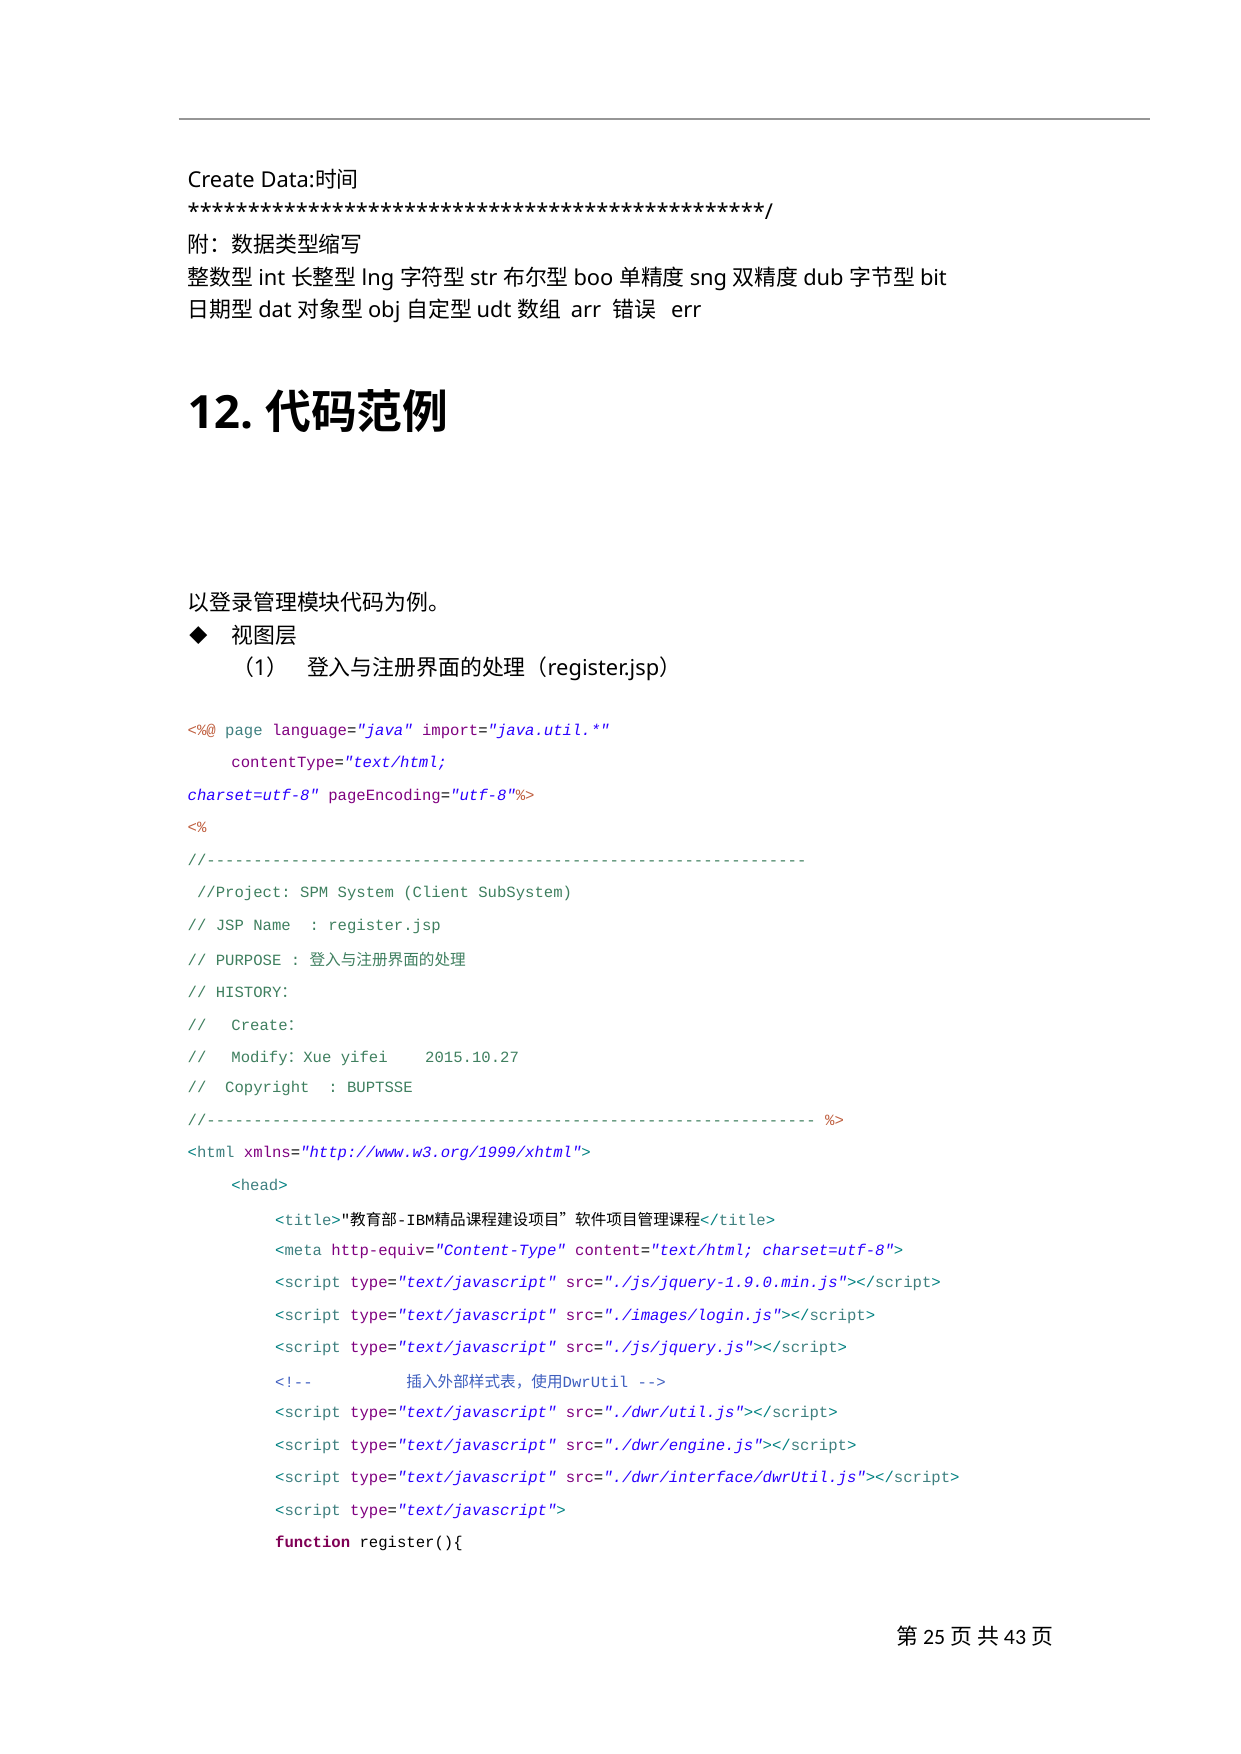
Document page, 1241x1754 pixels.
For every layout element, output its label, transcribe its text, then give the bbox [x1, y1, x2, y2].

text // Modify：Xue yifei 2015.10.27 [187, 1040, 1053, 1072]
text <script type="text/javascript" src="./dwr/interface/dwrUtil.js"></script> [187, 1462, 1053, 1495]
text // Copyright : BUPTSSE [187, 1072, 1053, 1105]
text <title>"教育部-IBM精品课程建设项目”软件项目管理课程</title> [187, 1202, 1053, 1235]
text <meta http-equiv="Content-Type" content="text/html; charset=utf-8"> [187, 1235, 1053, 1267]
text <script type="text/javascript" src="./dwr/util.js"></script> [187, 1397, 1053, 1430]
subtitle 12. 代码范例 [187, 360, 1053, 457]
list 登入与注册界面的处理（register.jsp） [232, 650, 1053, 682]
text <head> [187, 1170, 1053, 1202]
text <!-- 插入外部样式表，使用DwrUtil --> [187, 1365, 1053, 1397]
list 整数型 int 长整型 lng 字符型str 布尔型 boo 单精度 sng 双精度 dub 字节型 bit [187, 259, 1053, 292]
list Create Data:时间 [187, 162, 1053, 194]
text //Project: SPM System (Client SubSystem) [187, 877, 1053, 910]
list 附：数据类型缩写 [187, 227, 1053, 259]
text // JSP Name : register.jsp [187, 910, 1053, 942]
text contentType="text/html; [187, 747, 1053, 780]
text <script type="text/javascript" src="./images/login.js"></script> [187, 1300, 1053, 1332]
text function register(){ [187, 1527, 1053, 1560]
text <html xmlns="http://www.w3.org/1999/xhtml"> [187, 1137, 1053, 1170]
list 视图层 [187, 617, 1053, 650]
text charset=utf-8" pageEncoding="utf-8"%> [187, 780, 1053, 812]
text // HISTORY： [187, 975, 1053, 1007]
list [187, 194, 1053, 227]
text <script type="text/javascript" src="./js/jquery-1.9.0.min.js"></script> [187, 1267, 1053, 1300]
text // PURPOSE : 登入与注册界面的处理 [187, 942, 1053, 975]
text 以登录管理模块代码为例。 [187, 585, 1053, 617]
text <script type="text/javascript"> [187, 1495, 1053, 1527]
text //---------------------------------------------------------------- [187, 845, 1053, 877]
text <script type="text/javascript" src="./dwr/engine.js"></script> [187, 1430, 1053, 1462]
text <% [187, 812, 1053, 845]
text // Create： [187, 1007, 1053, 1040]
text <%@ page language="java" import="java.util.*" [187, 715, 1053, 747]
text <script type="text/javascript" src="./js/jquery.js"></script> [187, 1332, 1053, 1365]
list 日期型 dat 对象型 obj 自定型 udt 数组 arr 错误 err [187, 292, 1053, 324]
text //----------------------------------------------------------------- %> [187, 1105, 1053, 1137]
